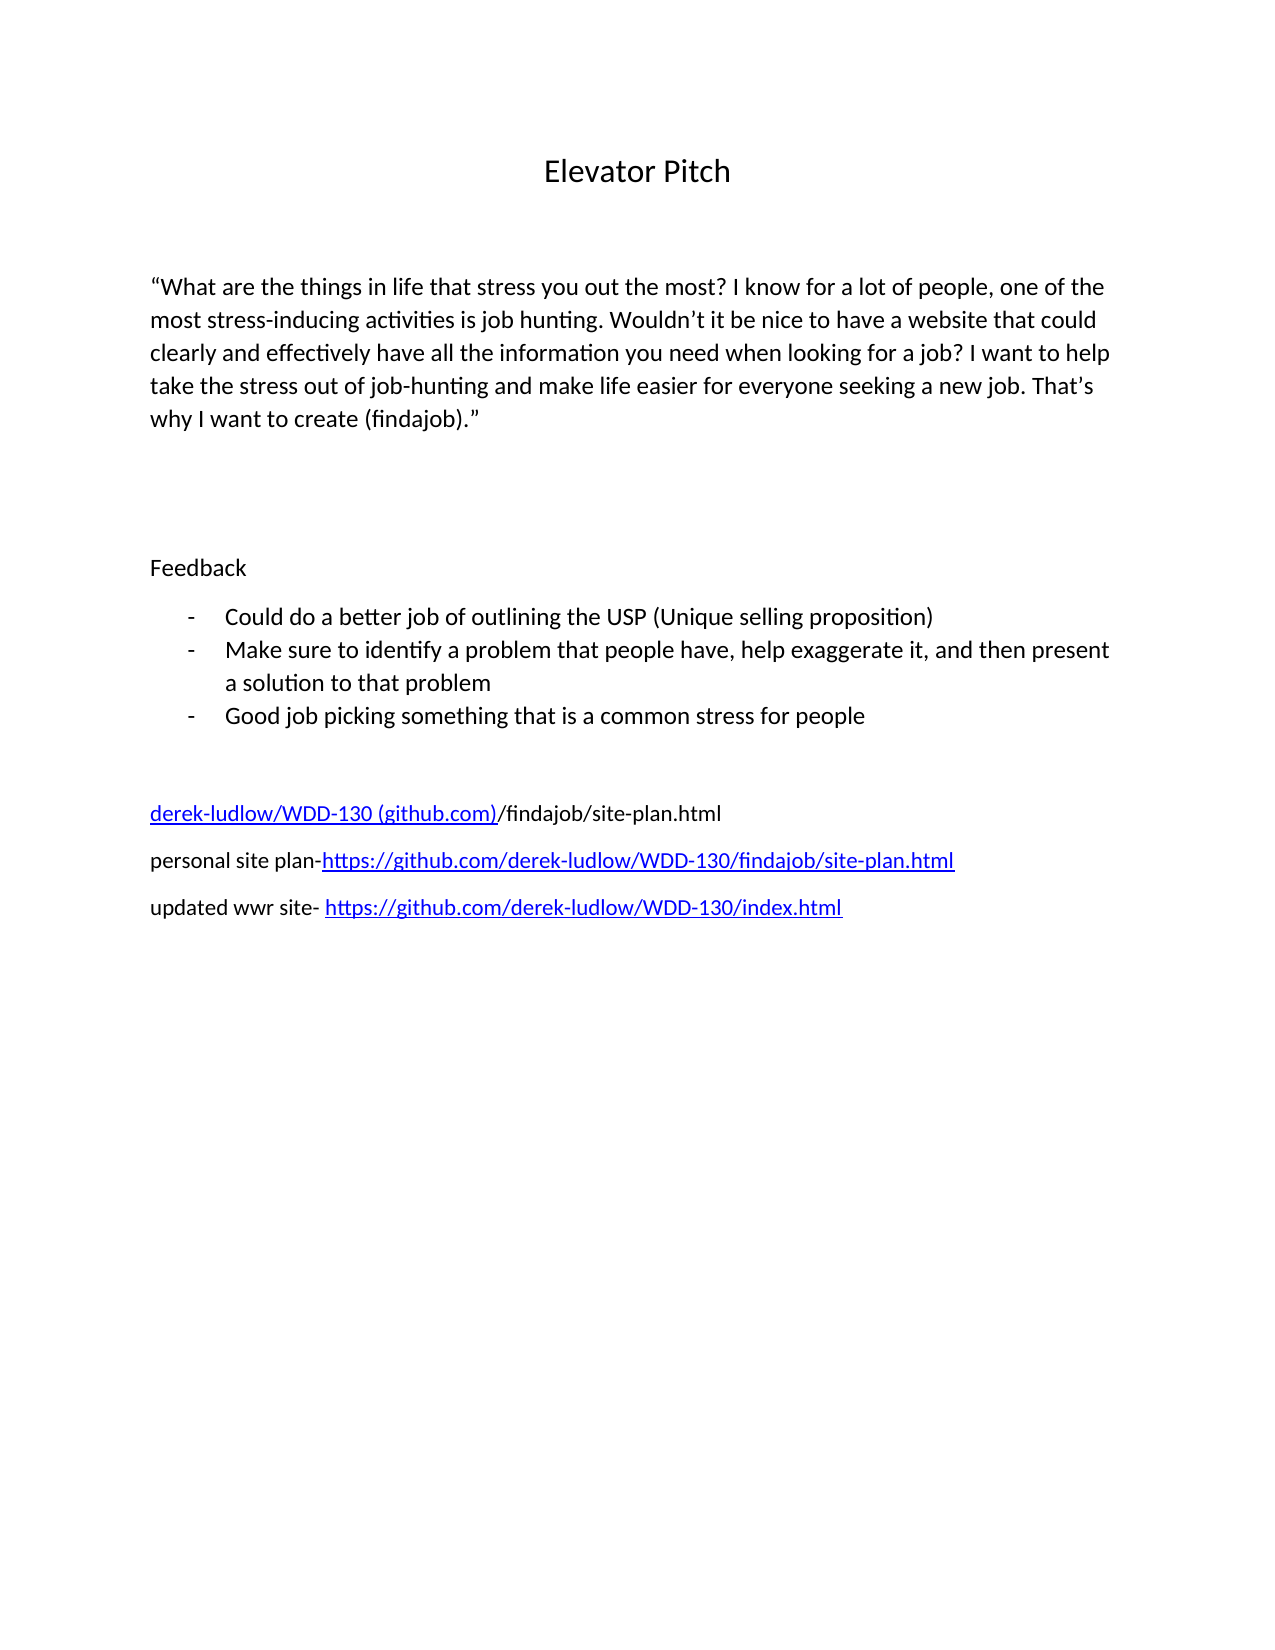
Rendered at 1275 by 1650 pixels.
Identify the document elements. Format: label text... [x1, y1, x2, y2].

text personal site plan-https://github.com/derek-ludlow/WDD-130/findajob/site-plan.html [150, 846, 1125, 874]
text “What are the things in life that stress you out the most? I know for a lot of people, one of the most stress-inducing activities is job hunting. Wouldn’t it be nice to have a website that could clearly and effectively have all the information you need when looking for a job? I want to help take the stress out of job-hunting and make life easier for everyone seeking a new job. That’s why I want to create (findajob).” [150, 271, 1125, 433]
list Could do a better job of outlining the USP (Unique selling proposition) [187, 601, 1125, 632]
list Good job picking something that is a common stress for people [187, 700, 1125, 731]
text Feedback [150, 552, 1125, 582]
list Make sure to identify a problem that people have, help exaggerate it, and then present a solution to that problem [187, 634, 1125, 698]
text derek-ludlow/WDD-130 (github.com)/findajob/site-plan.html [150, 799, 1125, 827]
text Elevator Pitch [150, 150, 1125, 191]
text updated wwr site- https://github.com/derek-ludlow/WDD-130/index.html [150, 893, 1125, 921]
